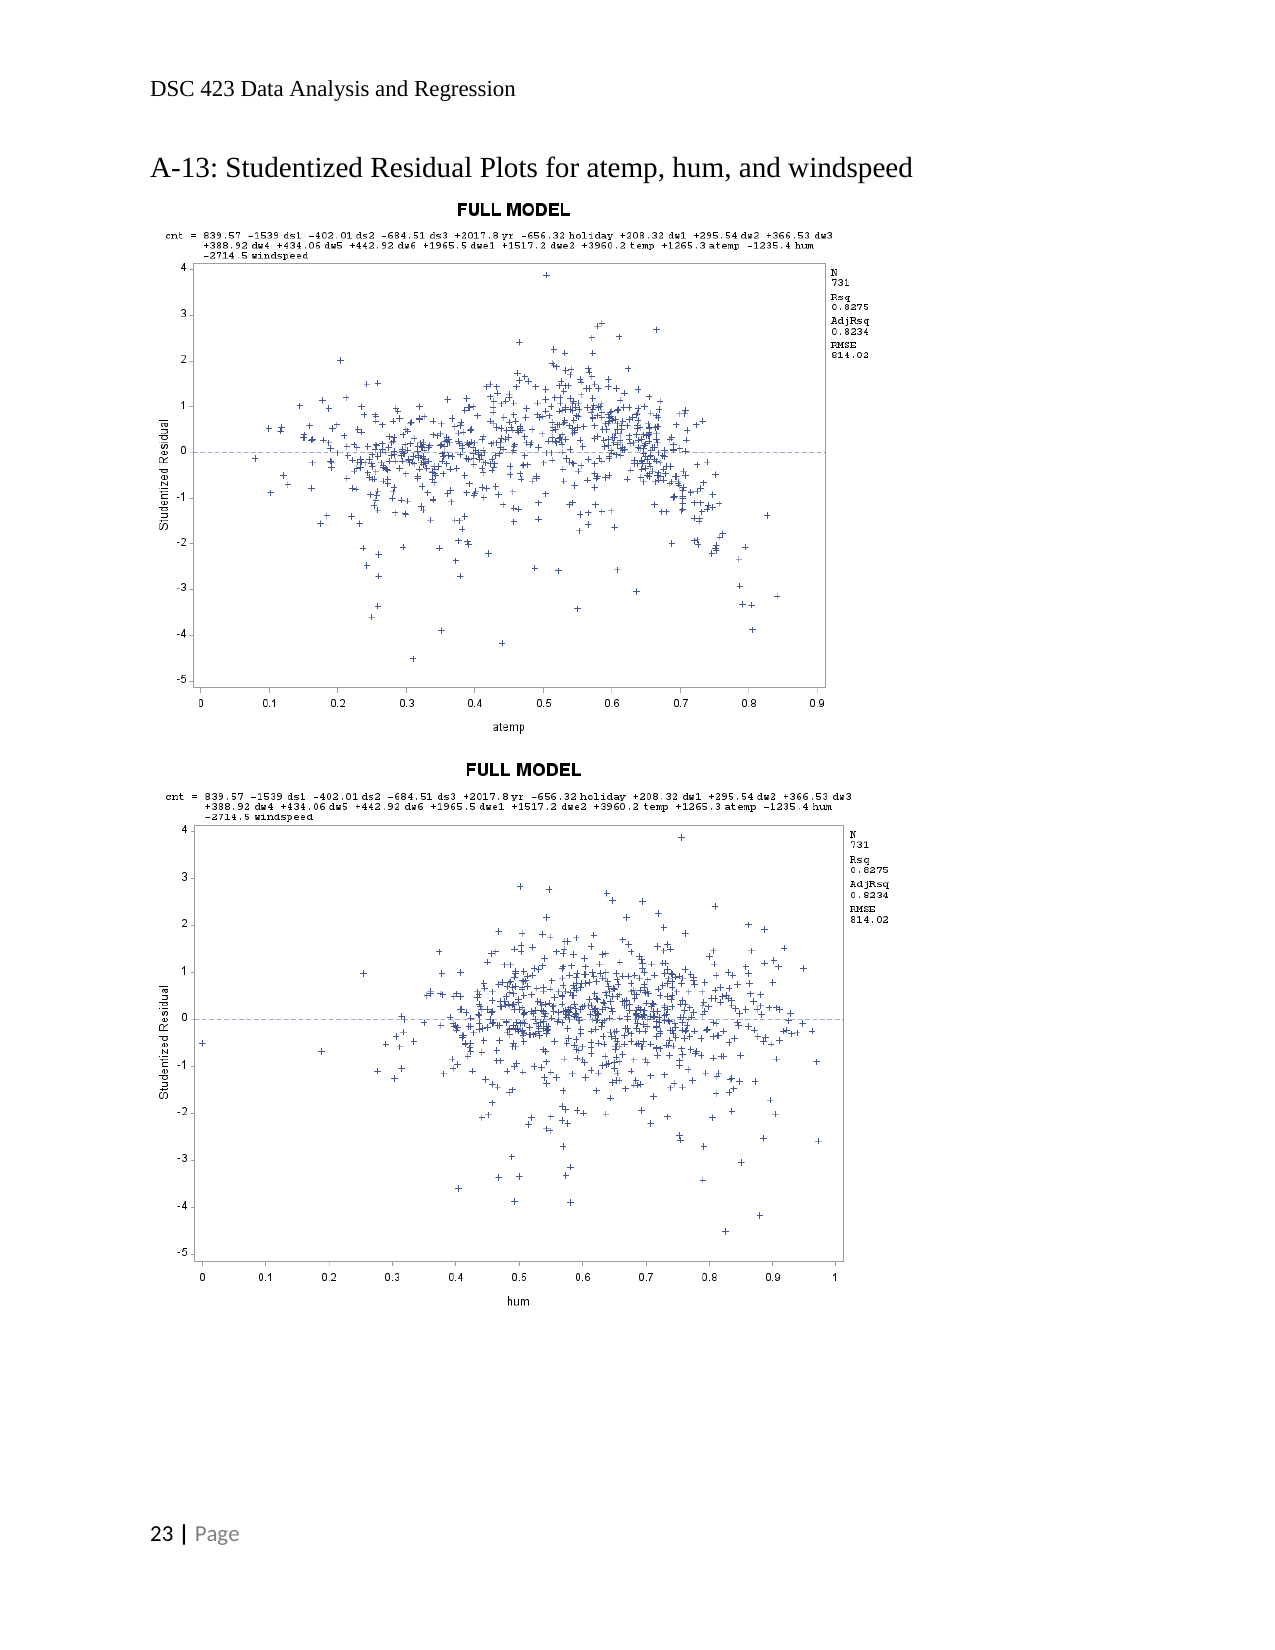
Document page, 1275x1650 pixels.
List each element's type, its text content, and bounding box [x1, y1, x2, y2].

picture [150, 760, 896, 1319]
picture [150, 200, 876, 744]
text A-13: Studentized Residual Plots for atemp, hum, and windspeed [150, 150, 1125, 183]
